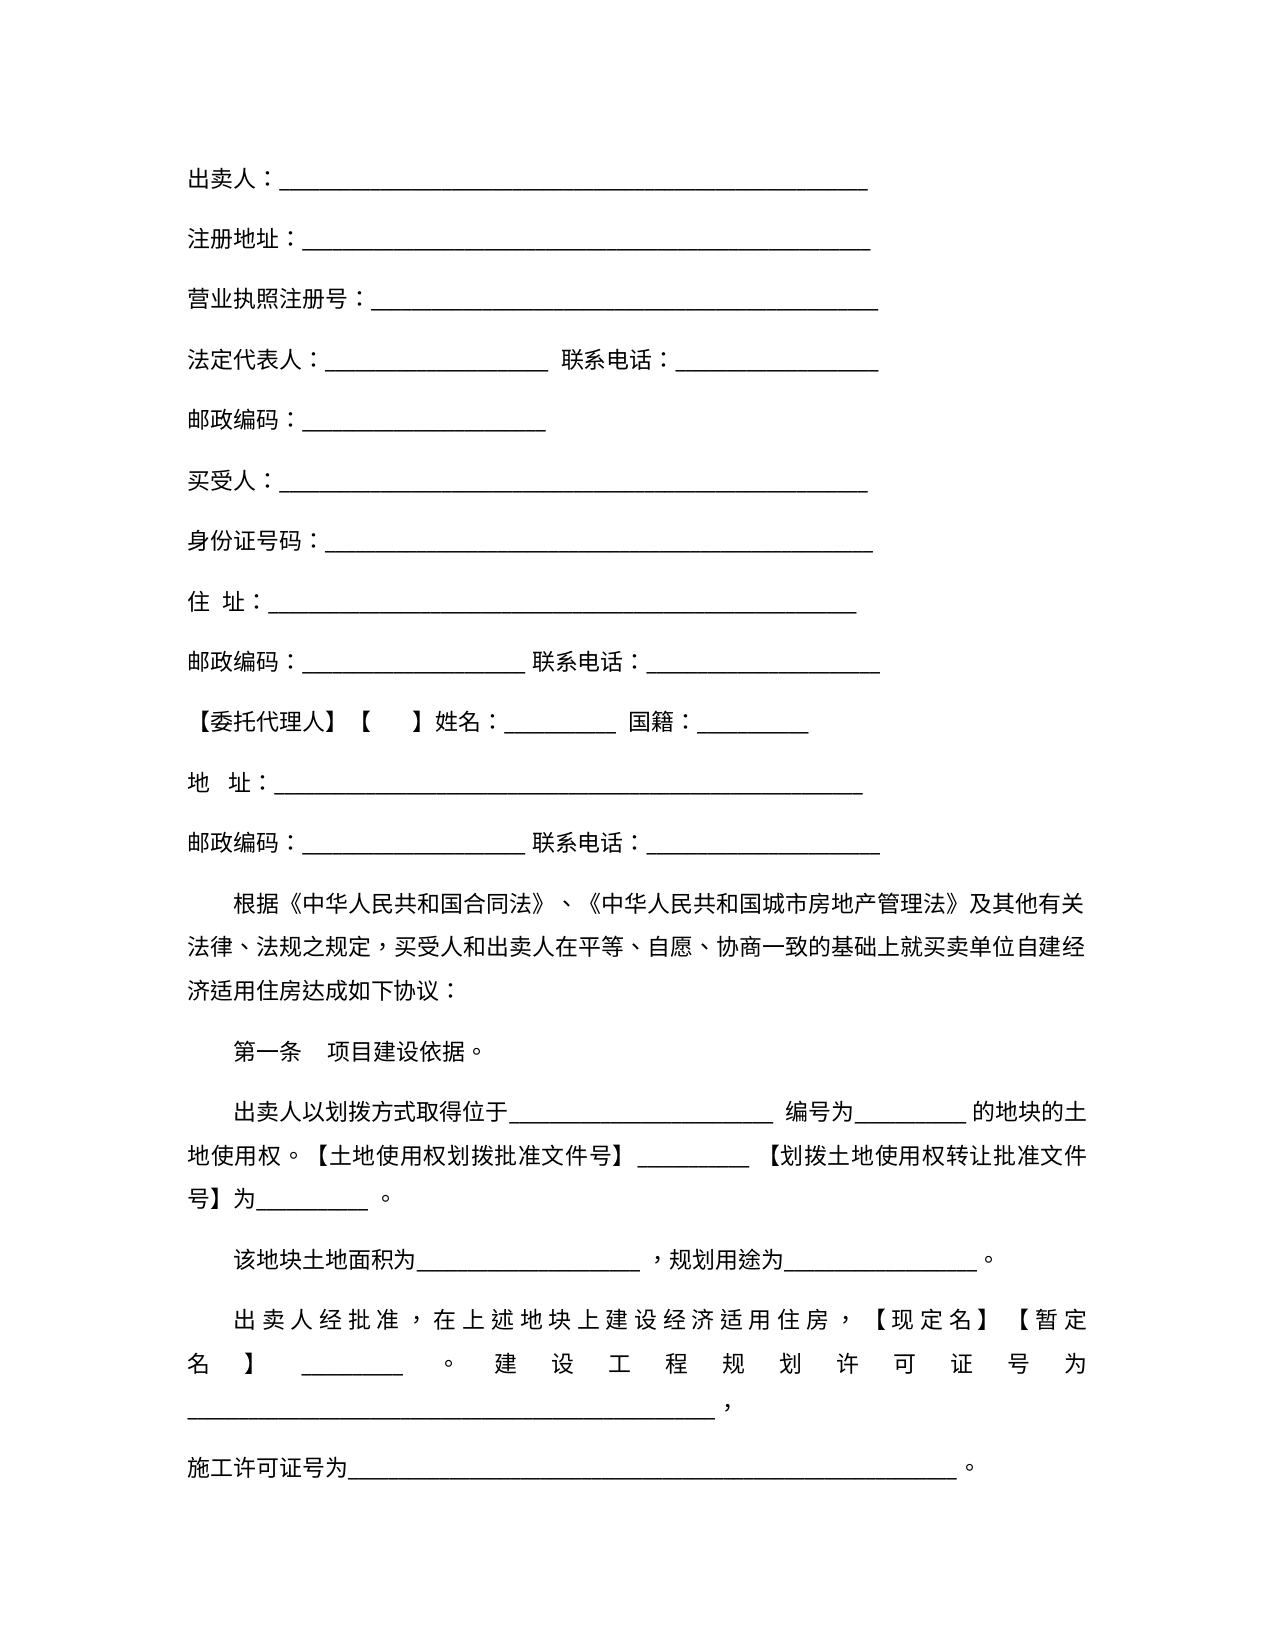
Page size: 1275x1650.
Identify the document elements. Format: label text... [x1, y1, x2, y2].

text 【委托代理人】【 】姓名：___________ 国籍：___________ [187, 694, 1087, 737]
text 施工许可证号为____________________________________________________________。 [187, 1439, 1087, 1483]
text 身份证号码：______________________________________________________ [187, 512, 1087, 556]
text 地 址：__________________________________________________________ [187, 754, 1087, 798]
text 出卖人：__________________________________________________________ [187, 150, 1087, 194]
text 邮政编码：______________________ 联系电话：_______________________ [187, 633, 1087, 677]
text 出卖人以划拨方式取得位于__________________________ 编号为___________ 的地块的土地使用权。【土地使用权划拨批准文件号】___________ 【划拨土地使用权转让批准文件号】为___________ 。 [187, 1083, 1087, 1214]
text 根据《中华人民共和国合同法》、《中华人民共和国城市房地产管理法》及其他有关法律、法规之规定，买受人和出卖人在平等、自愿、协商一致的基础上就买卖单位自建经济适用住房达成如下协议： [187, 875, 1087, 1006]
text 该地块土地面积为______________________ ，规划用途为___________________。 [187, 1231, 1087, 1275]
text 邮政编码：______________________ 联系电话：_______________________ [187, 814, 1087, 858]
text 第一条 项目建设依据。 [187, 1023, 1087, 1067]
text 买受人：__________________________________________________________ [187, 452, 1087, 496]
text 法定代表人：______________________ 联系电话：____________________ [187, 331, 1087, 375]
text 注册地址：________________________________________________________ [187, 210, 1087, 254]
text 邮政编码：________________________ [187, 392, 1087, 435]
text 出卖人经批准，在上述地块上建设经济适用住房，【现定名】【暂定名】__________。建设工程规划许可证号为____________________________________________________， [187, 1292, 1087, 1423]
text 住 址：__________________________________________________________ [187, 573, 1087, 617]
text 营业执照注册号：__________________________________________________ [187, 271, 1087, 314]
